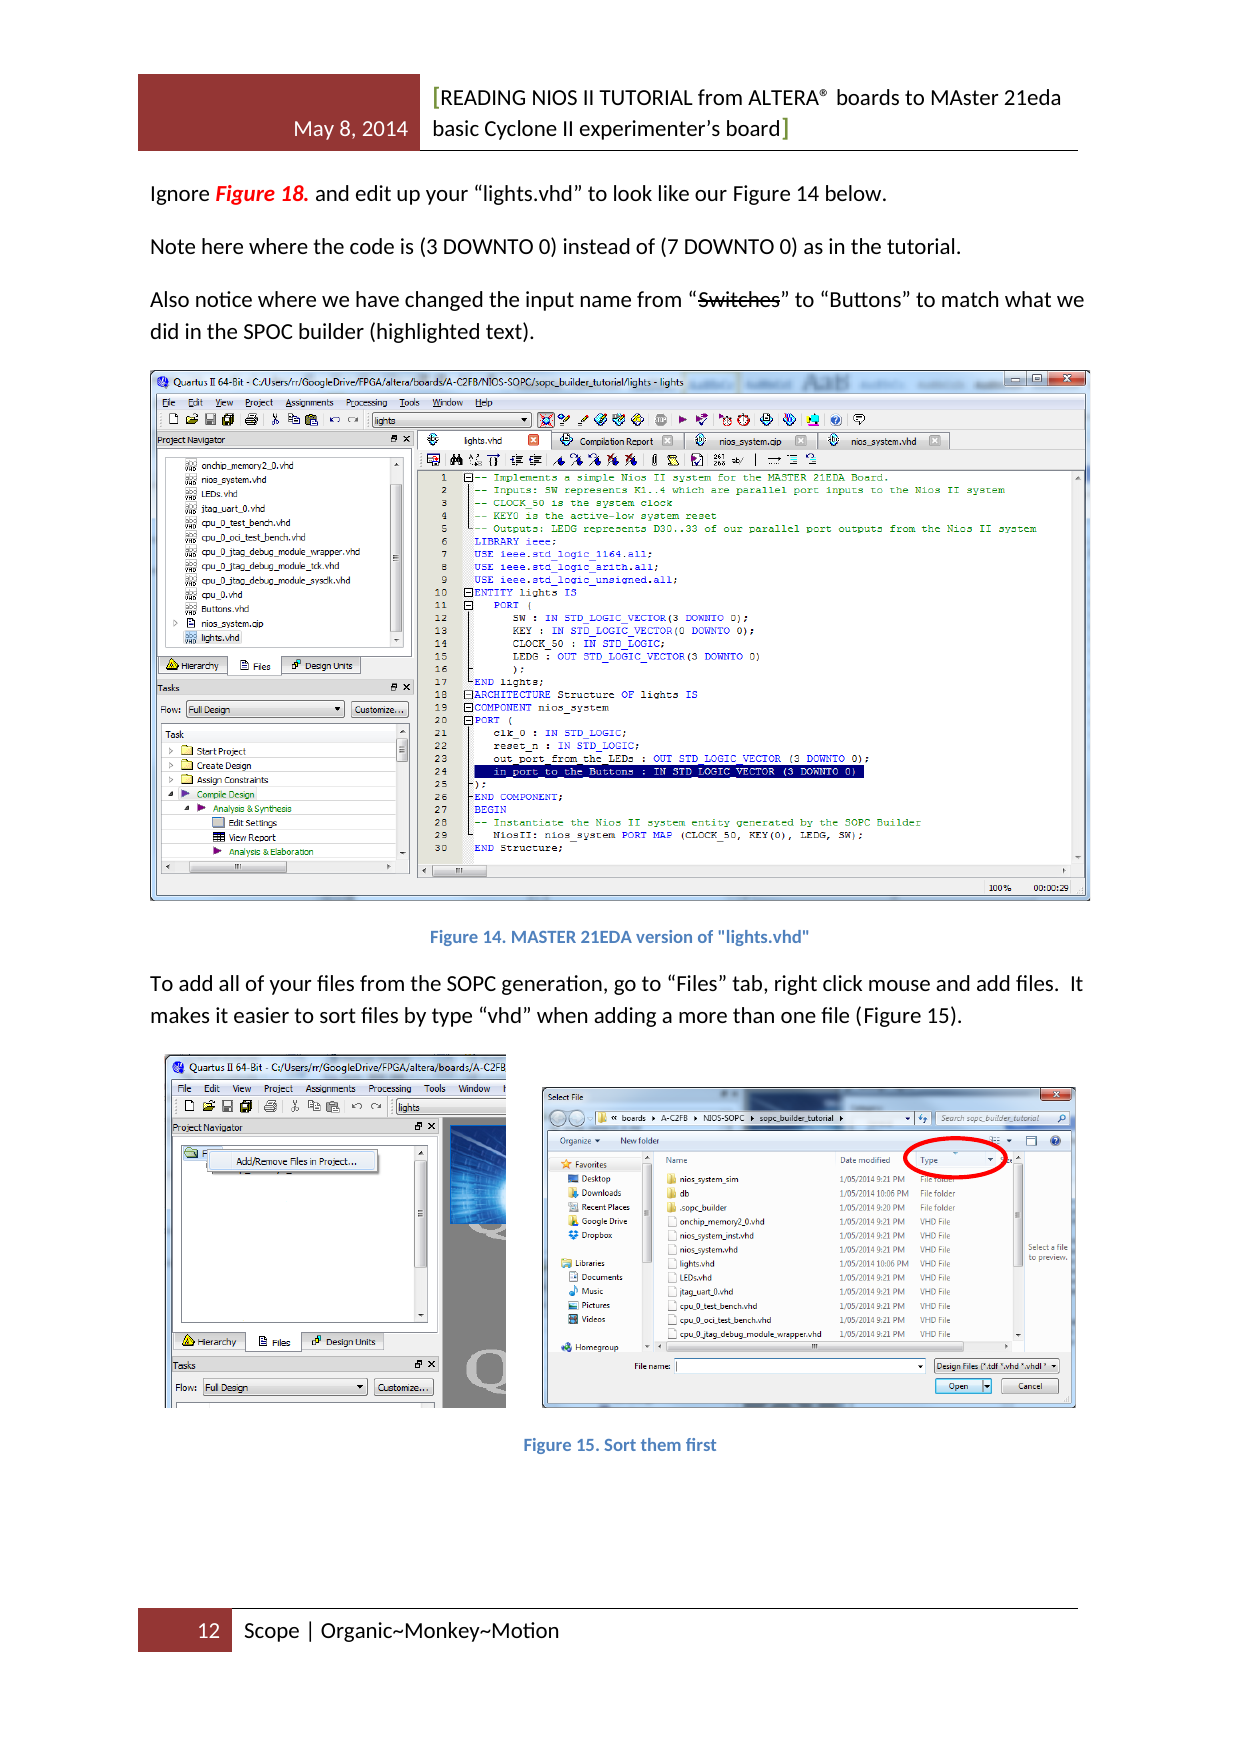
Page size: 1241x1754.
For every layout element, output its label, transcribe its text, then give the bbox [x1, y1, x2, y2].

text Note here where the code is (3 DOWNTO 0) instead of (7 DOWNTO 0) as in the tutorial. [150, 232, 1090, 260]
text Figure 15. Sort them first [150, 1433, 1090, 1456]
picture [150, 370, 1091, 901]
picture [164, 1054, 506, 1408]
picture [542, 1087, 1076, 1408]
text Figure 14. MASTER 21EDA version of "lights.vhd" [150, 925, 1090, 948]
text To add all of your files from the SOPC generation, go to “Files” tab, right click mouse and add files. It makes it easier to sort files by type “vhd” when adding a more than one file (Figure 15). [150, 969, 1090, 1029]
text Ignore Figure 18. and edit up your “lights.vhd” to look like our Figure 14 below. [150, 179, 1090, 207]
text Also notice where we have changed the input name from “Switches” to “Buttons” to match what we did in the SPOC builder (highlighted text). [150, 285, 1090, 345]
